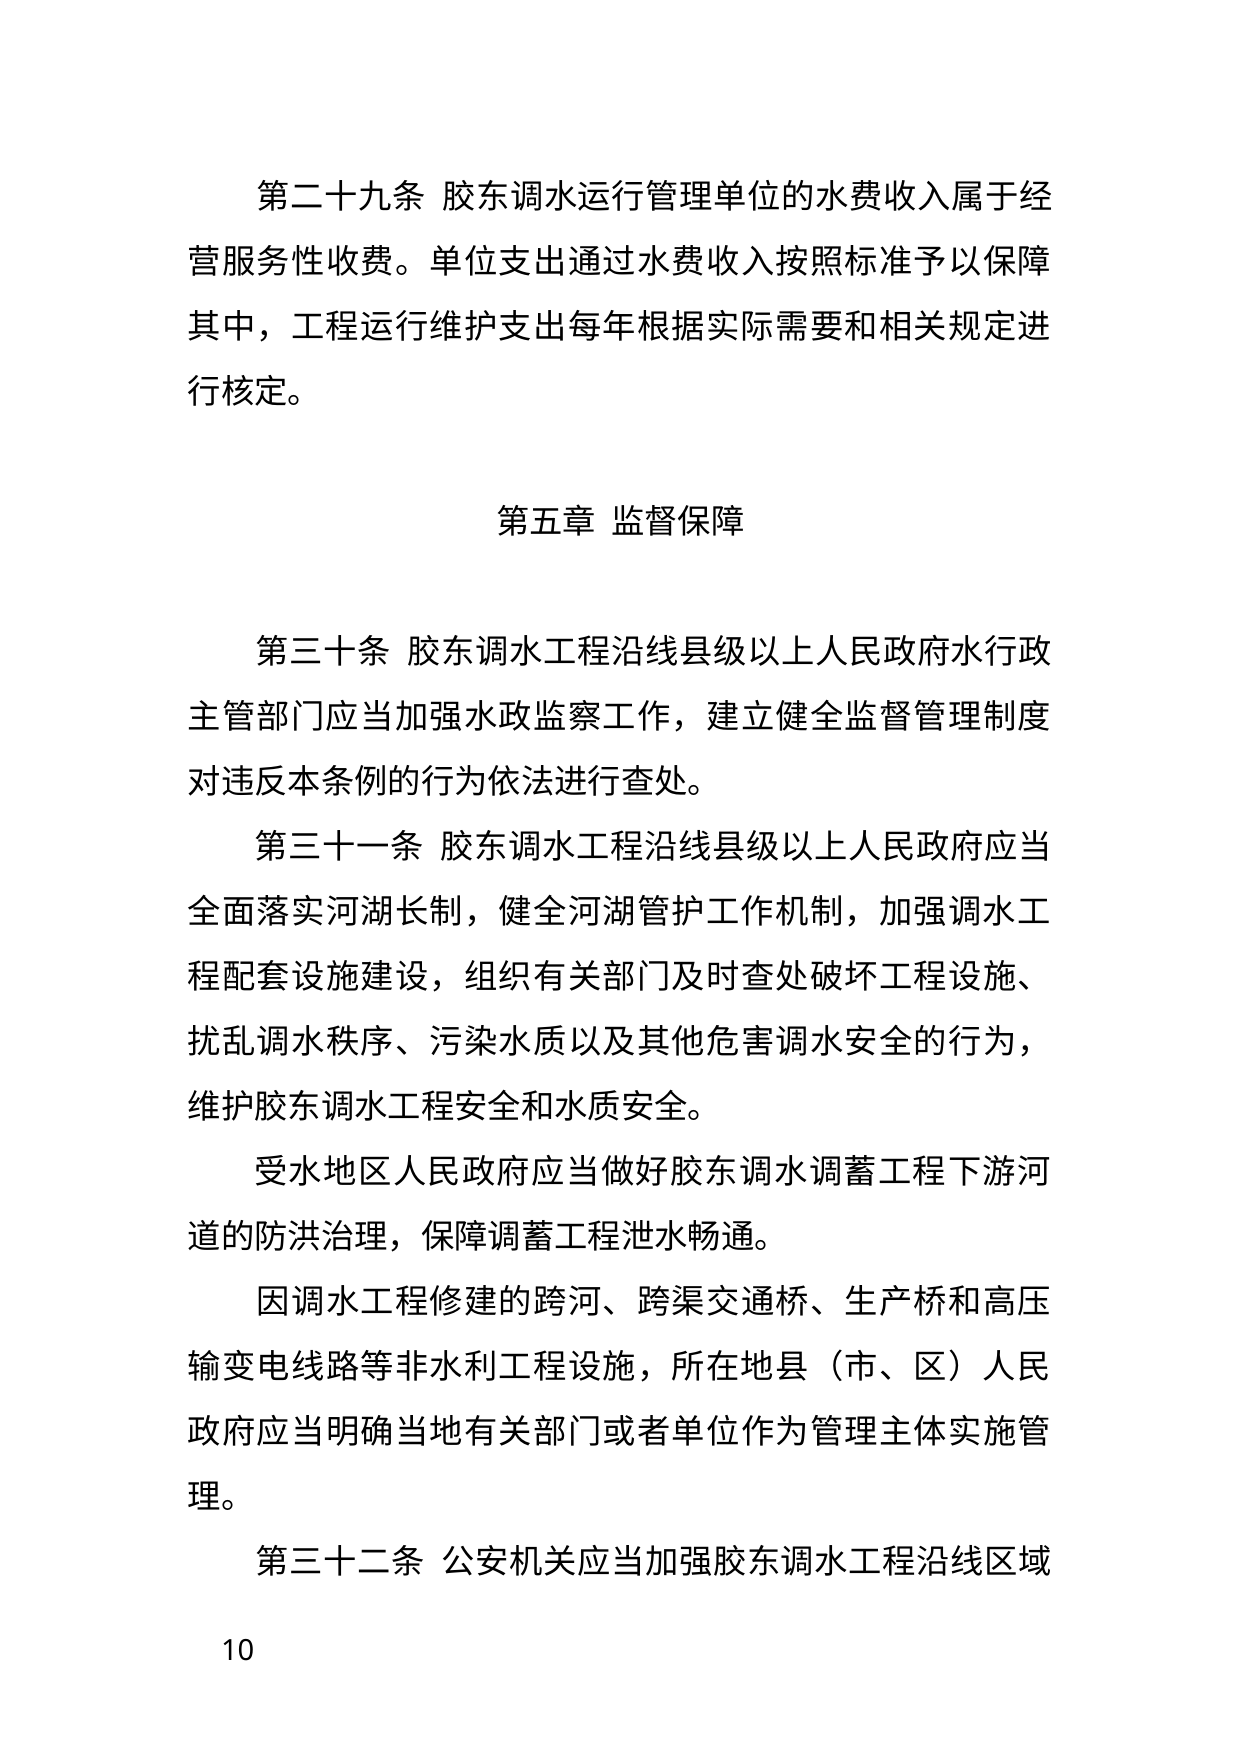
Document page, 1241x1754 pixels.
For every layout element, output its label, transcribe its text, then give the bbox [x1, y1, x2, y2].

text 受水地区人民政府应当做好胶东调水调蓄工程下游河道的防洪治理，保障调蓄工程泄水畅通。 [187, 1137, 1053, 1267]
text 第二十九条 胶东调水运行管理单位的水费收入属于经营服务性收费。单位支出通过水费收入按照标准予以保障；其中，工程运行维护支出每年根据实际需要和相关规定进行核定。 [187, 162, 1053, 422]
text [187, 1527, 1053, 1592]
text 第五章 监督保障 [187, 487, 1053, 552]
text 第三十一条 胶东调水工程沿线县级以上人民政府应当全面落实河湖长制，健全河湖管护工作机制，加强调水工程配套设施建设，组织有关部门及时查处破坏工程设施、扰乱调水秩序、污染水质以及其他危害调水安全的行为，维护胶东调水工程安全和水质安全。 [187, 812, 1053, 1137]
text 因调水工程修建的跨河、跨渠交通桥、生产桥和高压输变电线路等非水利工程设施，所在地县（市、区）人民政府应当明确当地有关部门或者单位作为管理主体实施管理。 [187, 1267, 1053, 1527]
text 第三十条 胶东调水工程沿线县级以上人民政府水行政主管部门应当加强水政监察工作，建立健全监督管理制度，对违反本条例的行为依法进行查处。 [187, 617, 1053, 812]
